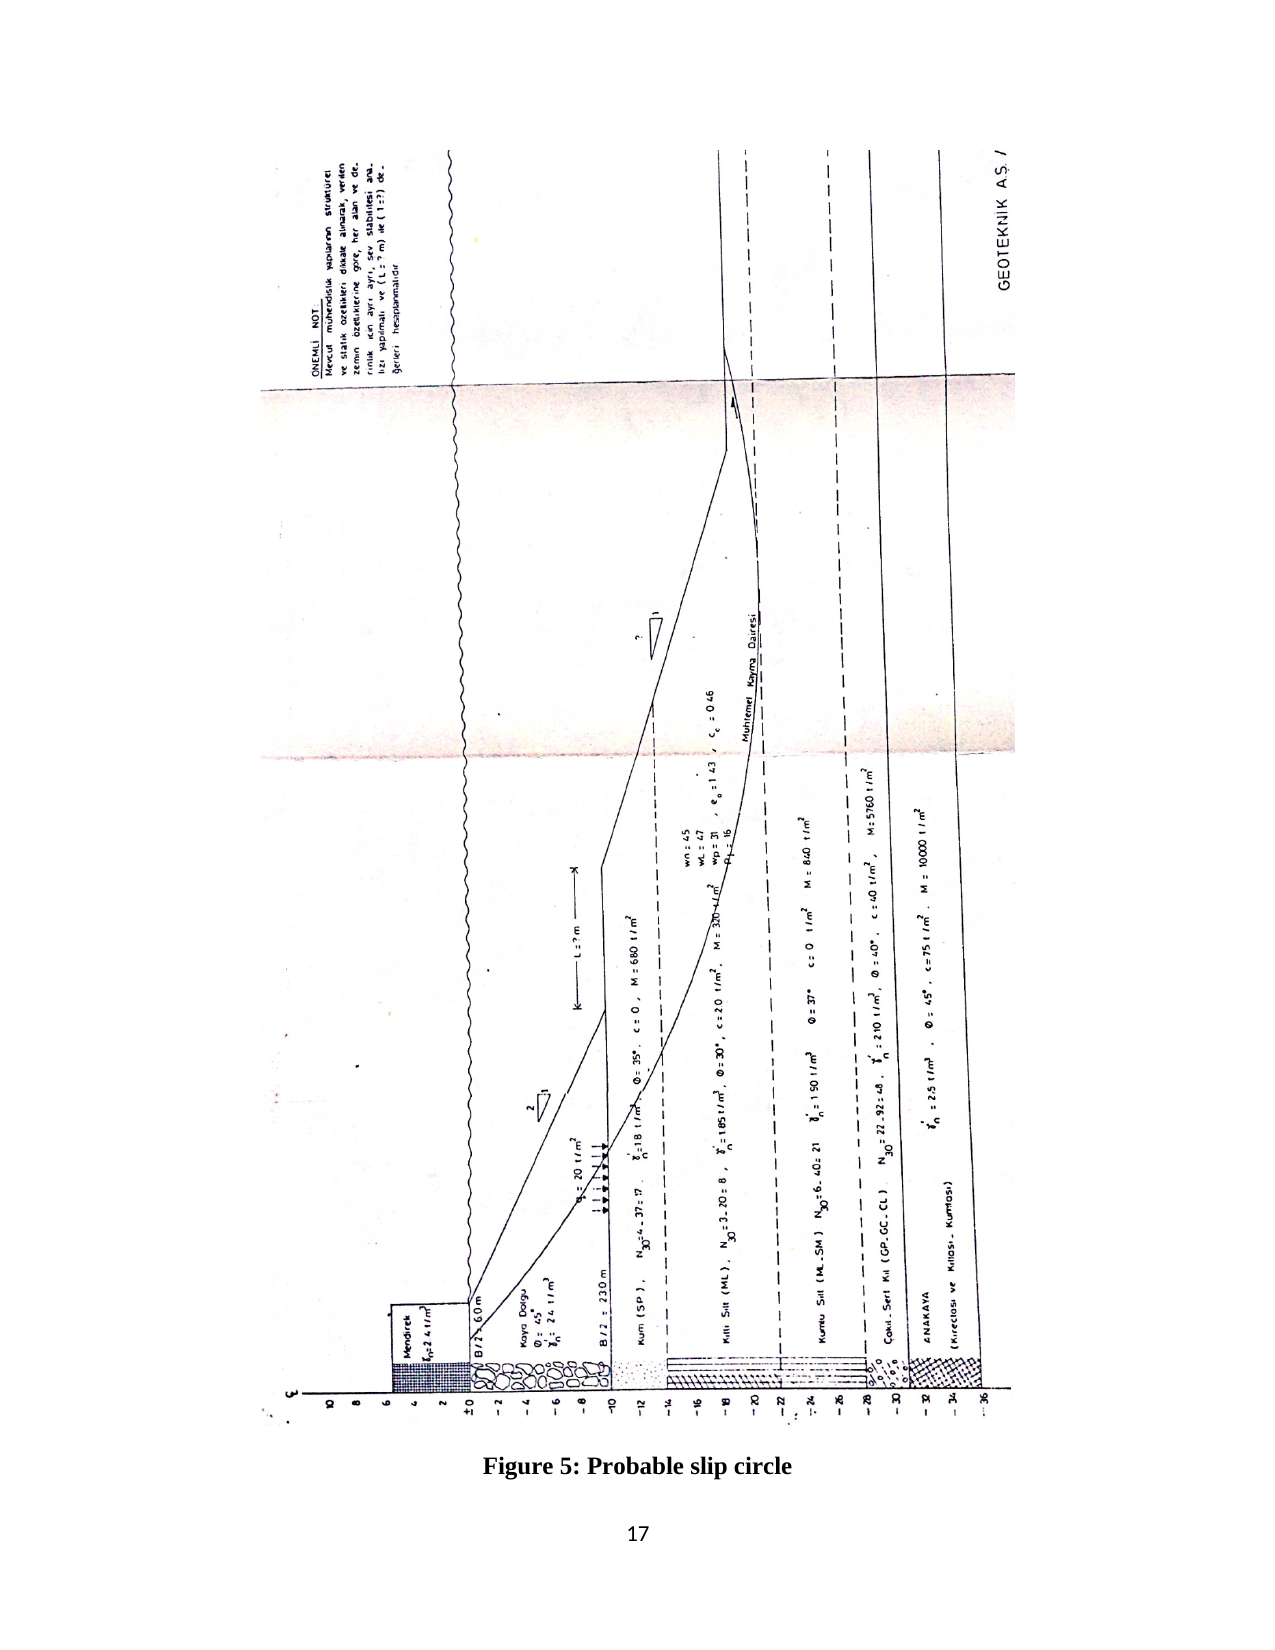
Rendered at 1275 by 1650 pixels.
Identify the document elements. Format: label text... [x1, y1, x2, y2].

text Figure 5: Probable slip circle [150, 1451, 1125, 1480]
picture [260, 150, 1015, 1426]
